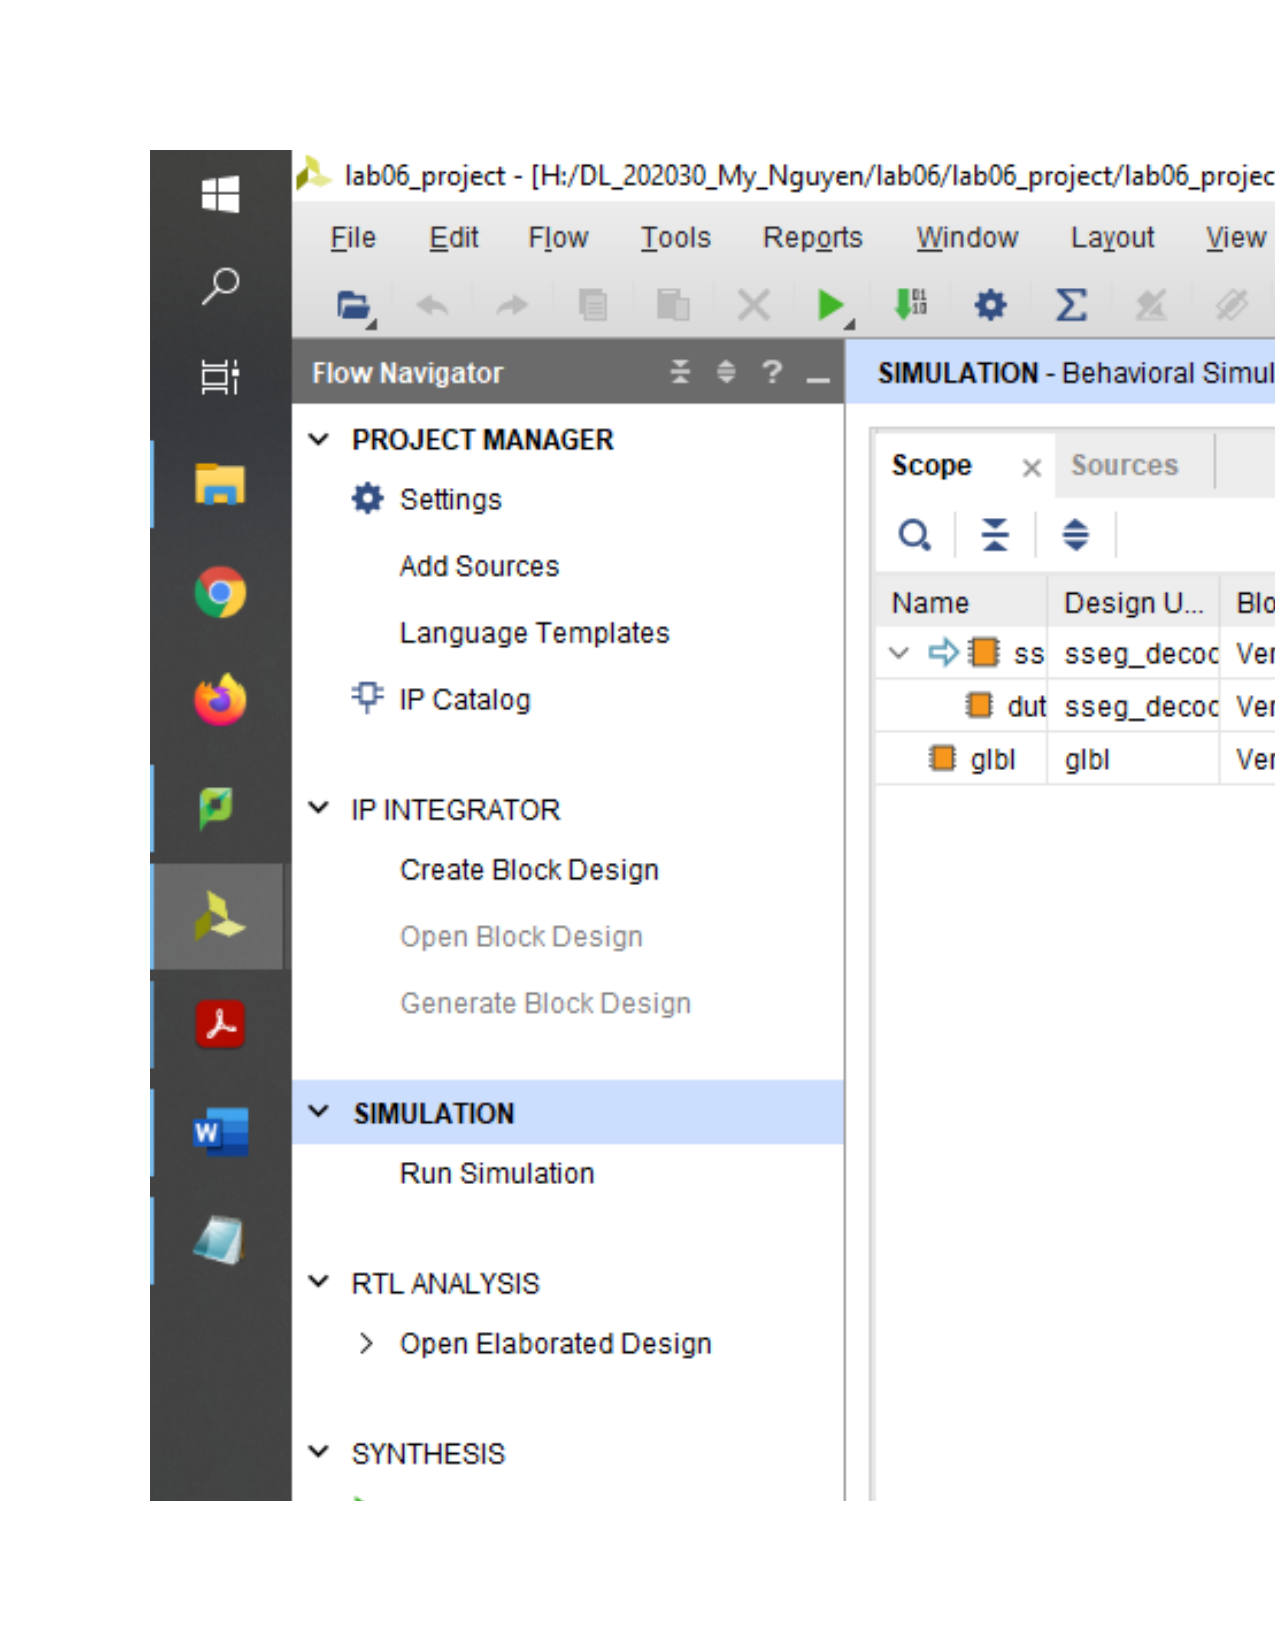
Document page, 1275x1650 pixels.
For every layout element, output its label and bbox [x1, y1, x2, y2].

picture [150, 150, 1275, 1501]
